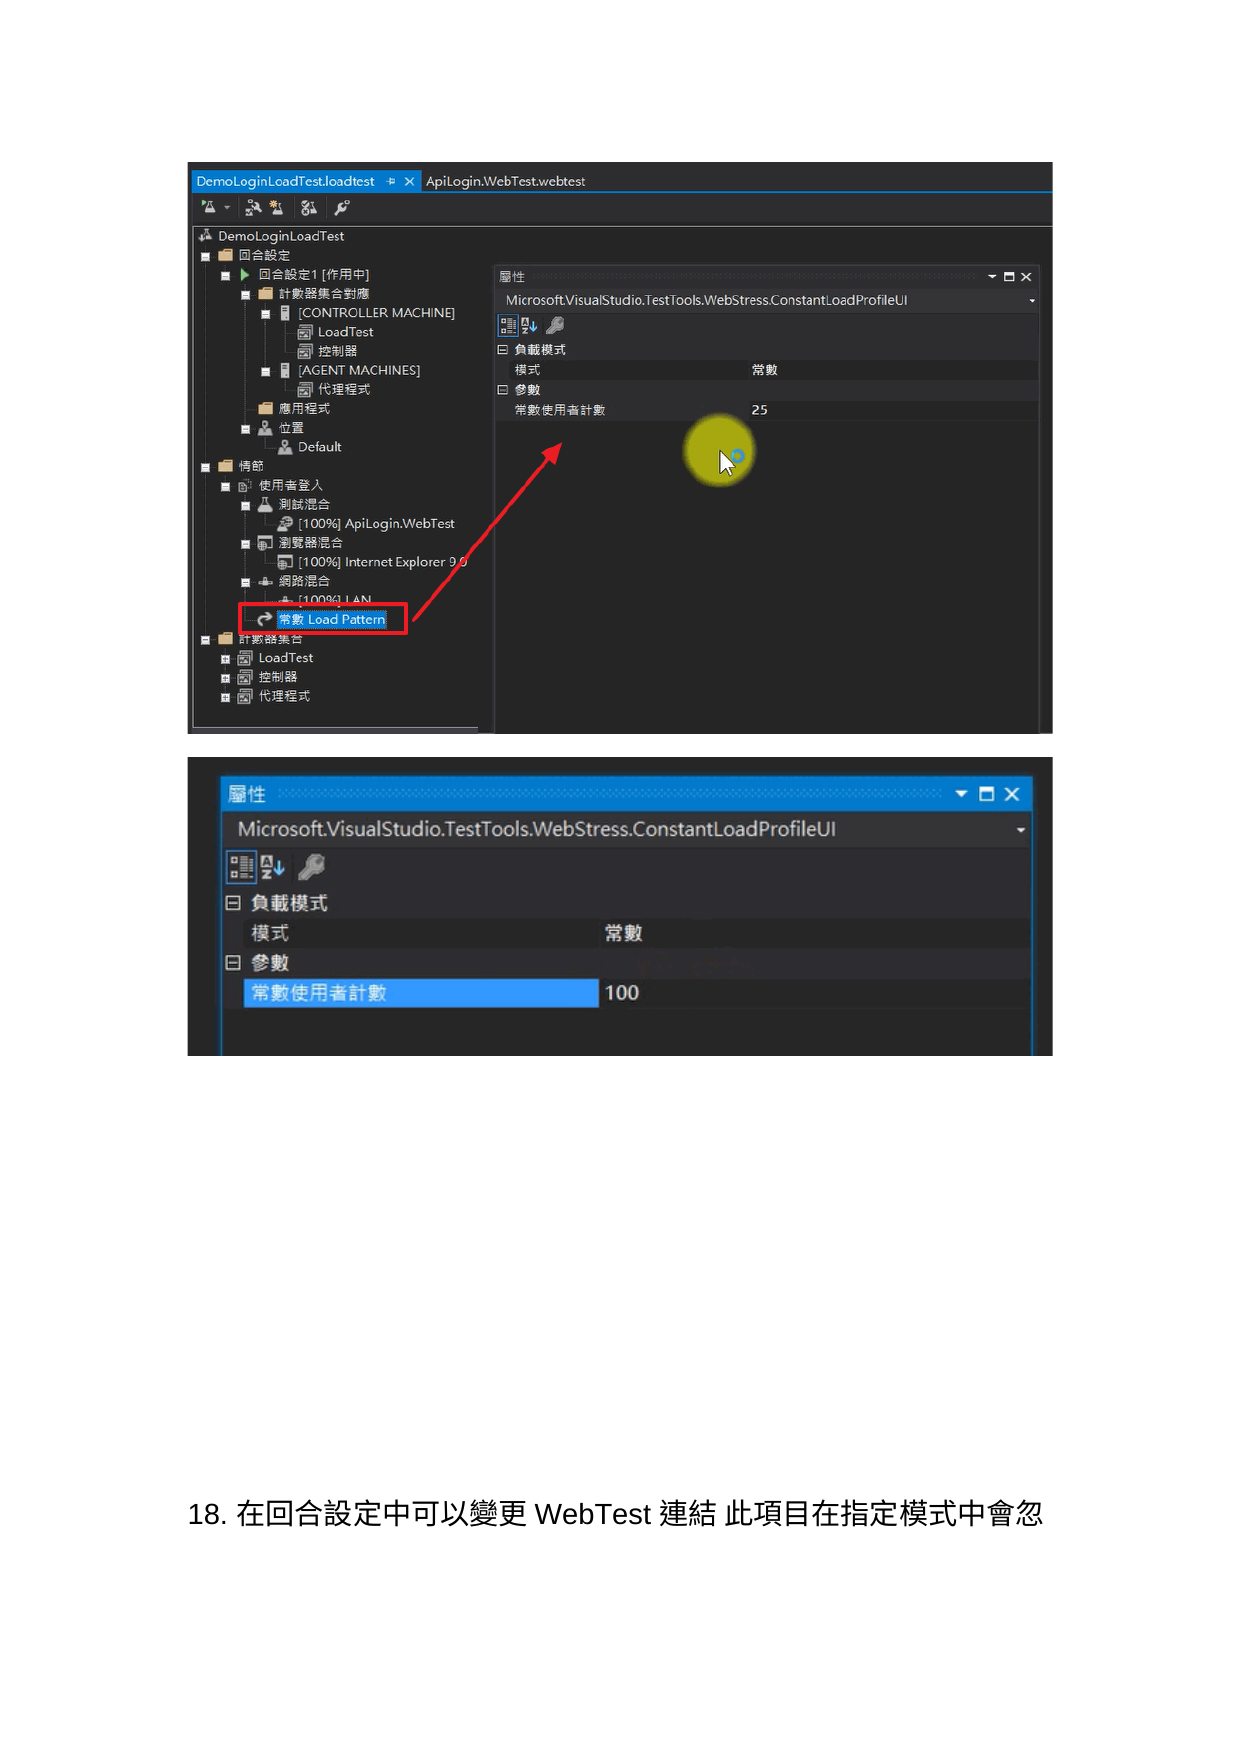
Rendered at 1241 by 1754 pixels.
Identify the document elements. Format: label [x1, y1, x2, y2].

picture [187, 757, 1053, 1056]
text [187, 1472, 1053, 1552]
picture [187, 162, 1053, 734]
